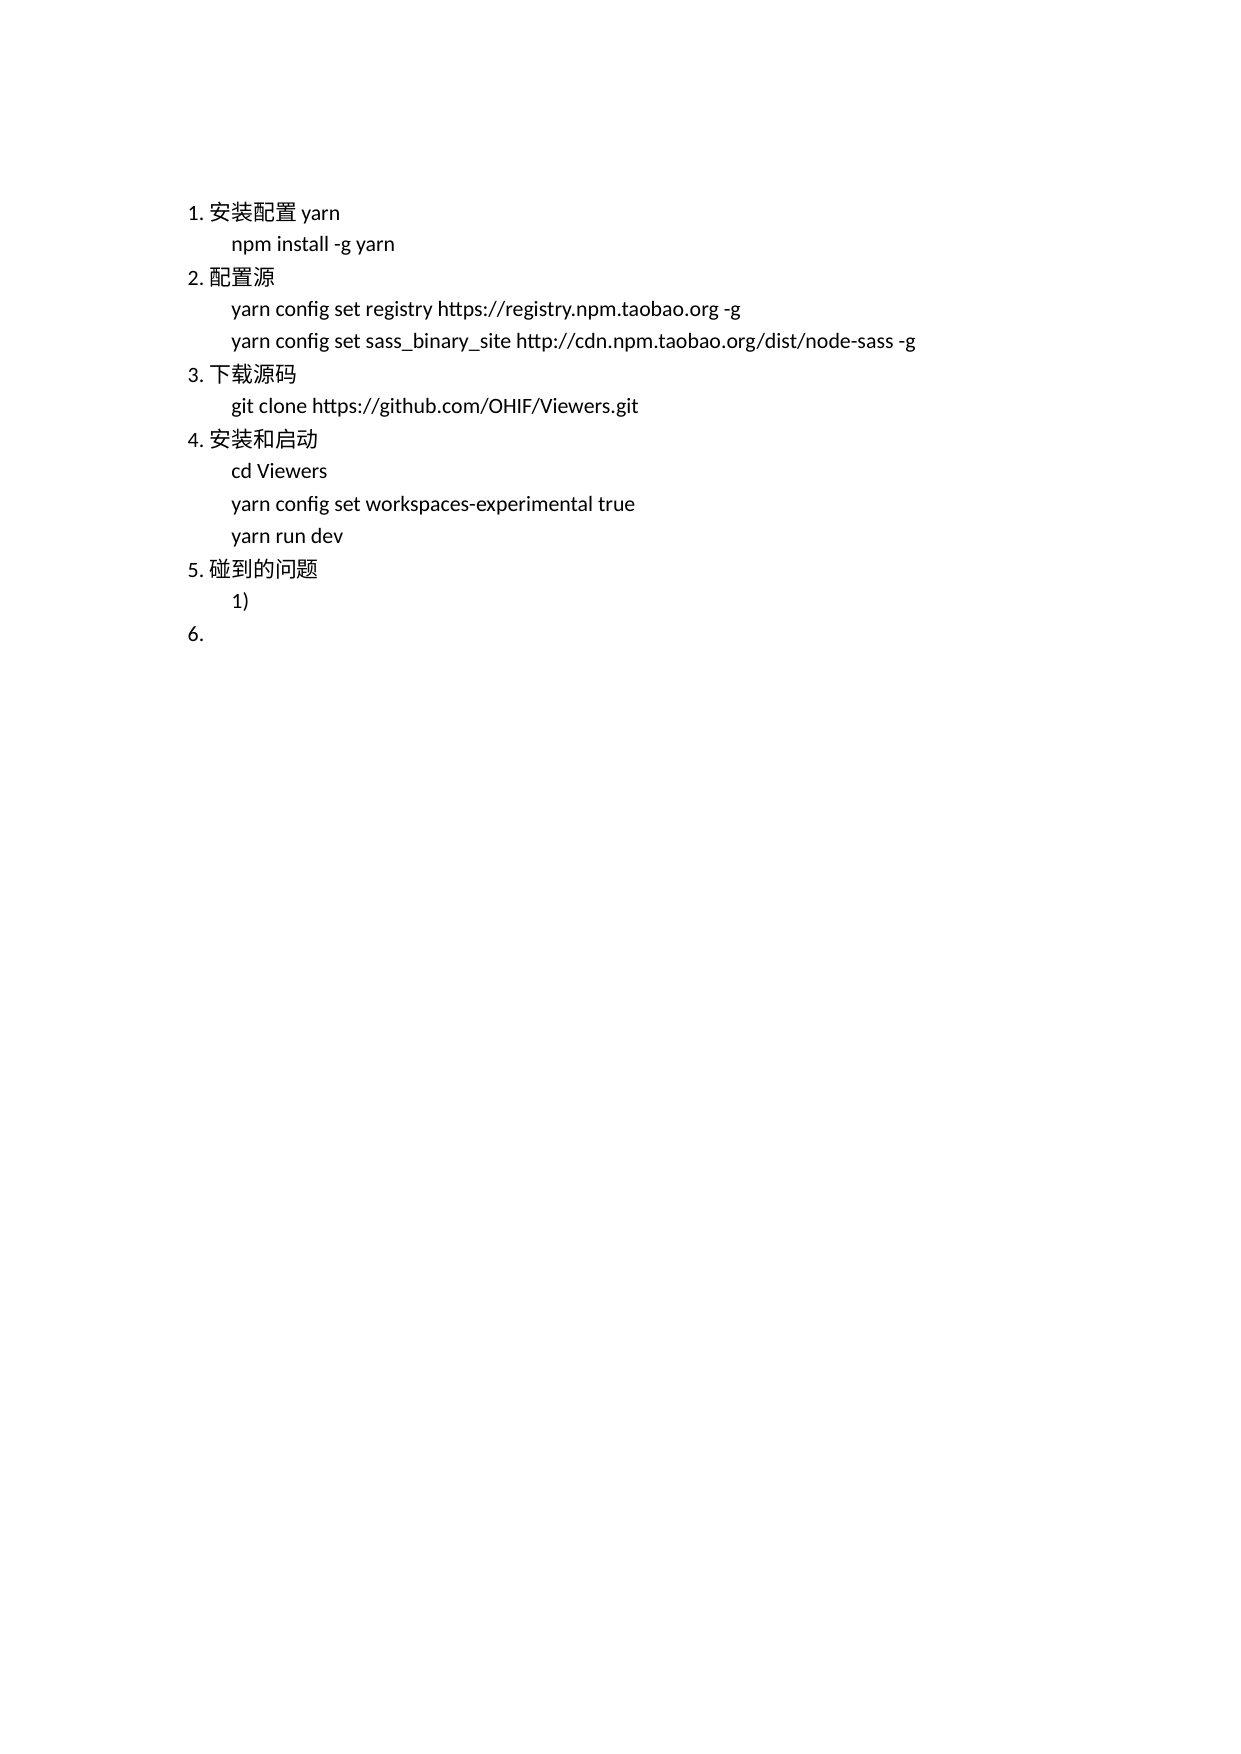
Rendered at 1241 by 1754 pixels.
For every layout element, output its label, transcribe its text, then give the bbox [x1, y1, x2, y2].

list 下载源码 [187, 357, 1053, 389]
list cd Viewers [187, 454, 1053, 487]
list yarn config set workspaces-experimental true [187, 487, 1053, 519]
list 碰到的问题 [187, 552, 1053, 584]
list git clone https://github.com/OHIF/Viewers.git [187, 389, 1053, 422]
list 配置源 [187, 259, 1053, 292]
list yarn config set registry https://registry.npm.taobao.org -g [187, 292, 1053, 324]
list 安装和启动 [187, 422, 1053, 454]
list yarn run dev [187, 519, 1053, 552]
list npm install -g yarn [187, 227, 1053, 259]
list 1) [187, 584, 1053, 617]
list yarn config set sass_binary_site http://cdn.npm.taobao.org/dist/node-sass -g [187, 324, 1053, 357]
list 安装配置yarn [187, 194, 1053, 227]
